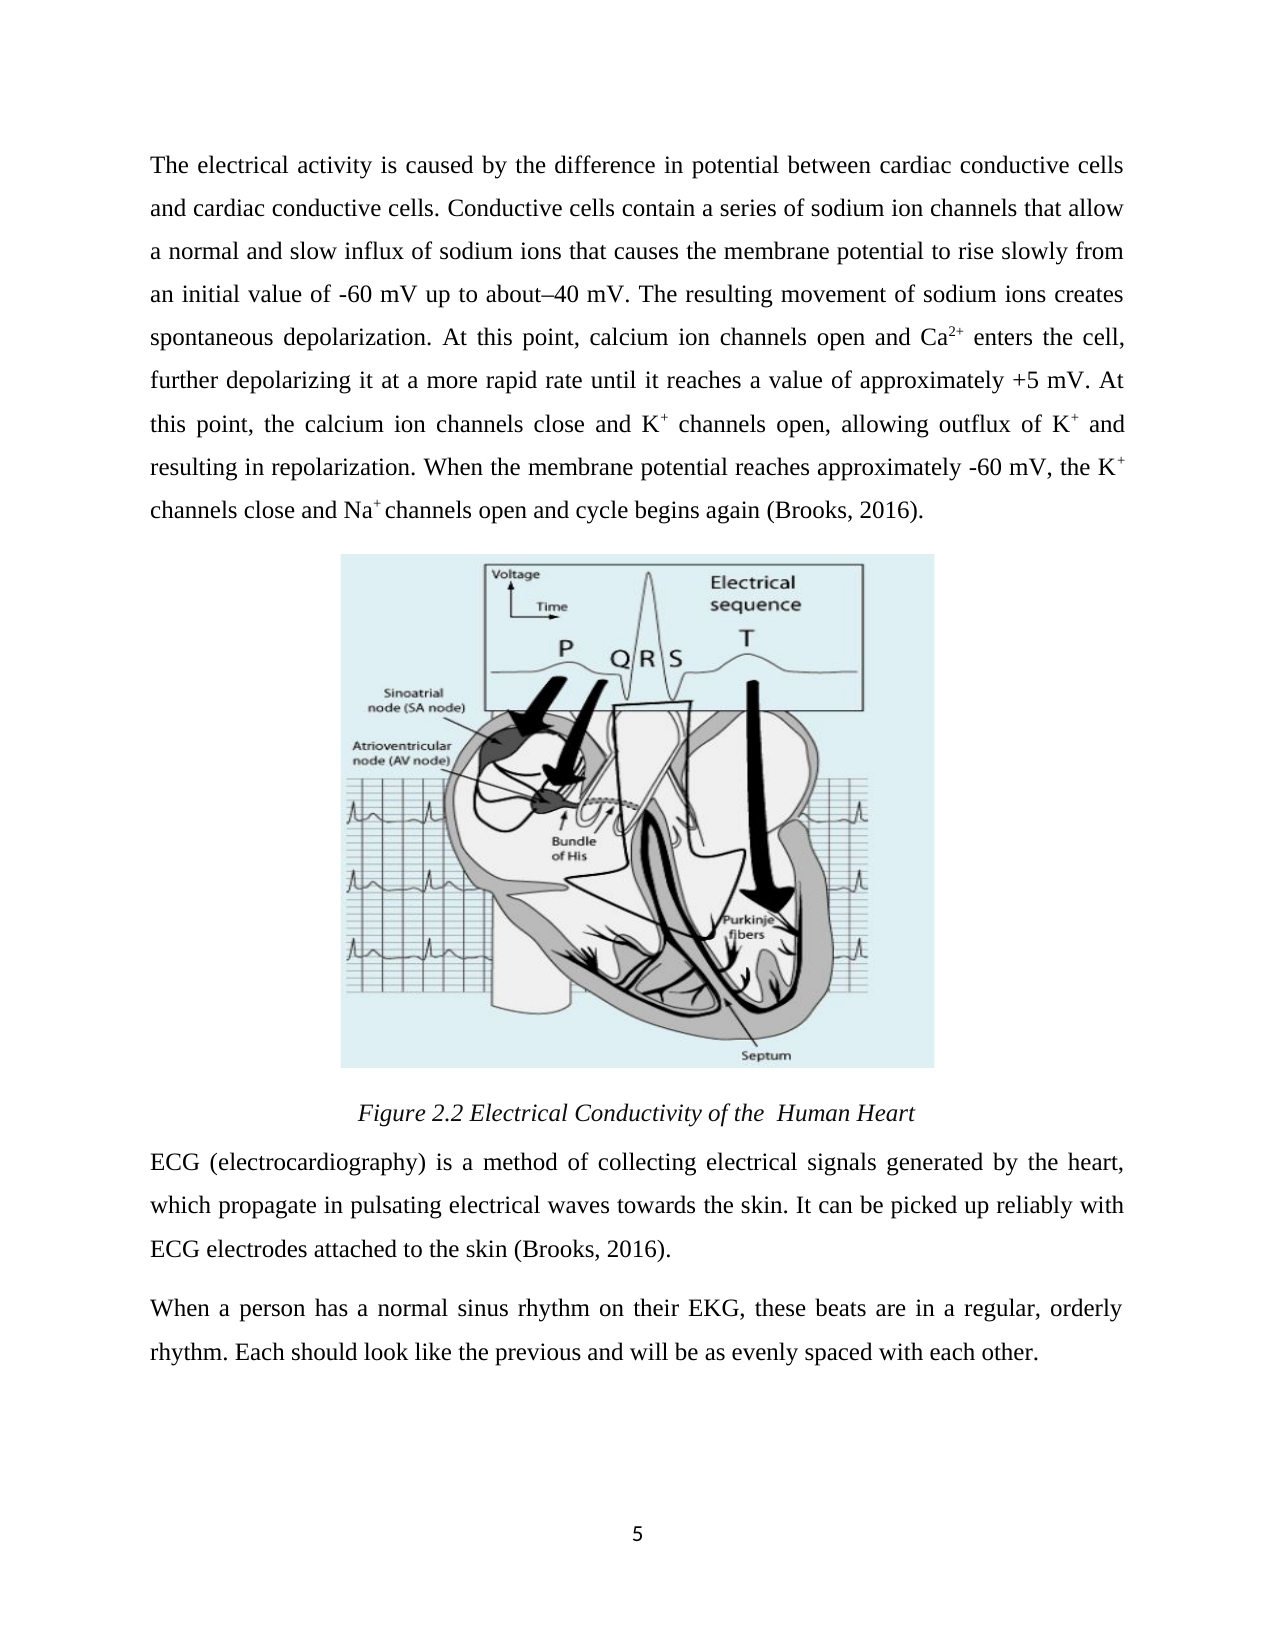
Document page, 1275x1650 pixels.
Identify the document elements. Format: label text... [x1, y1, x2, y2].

text ECG (electrocardiography) is a method of collecting electrical signals generated by the heart, which propagate in pulsating electrical waves towards the skin. It can be picked up reliably with ECG electrodes attached to the skin. [150, 1147, 1125, 1262]
text When a person has a normal sinus rhythm on their EKG, these beats are in a regular, orderly rhythm. Each should look like the previous and will be as evenly spaced with each other. [150, 1293, 1125, 1365]
text The electrical activity is caused by the difference in potential between cardiac conductive cells and cardiac conductive cells. Conductive cells contain a series of sodium ion channels that allow a normal and slow influx of sodium ions that causes the membrane potential to rise slowly from an initial value of -60 mV up to about–40 mV. The resulting movement of sodium ions creates spontaneous depolarization. At this point, calcium ion channels open and Ca2+ enters the cell, further depolarizing it at a more rapid rate until it reaches a value of approximately +5 mV. At this point, the calcium ion channels close and K+ channels open, allowing outflux of K+ and resulting in repolarization. When the membrane potential reaches approximately -60 mV, the K+ channels close and Na+ channels open and cycle begins again. [150, 150, 1125, 524]
picture [340, 554, 935, 1068]
